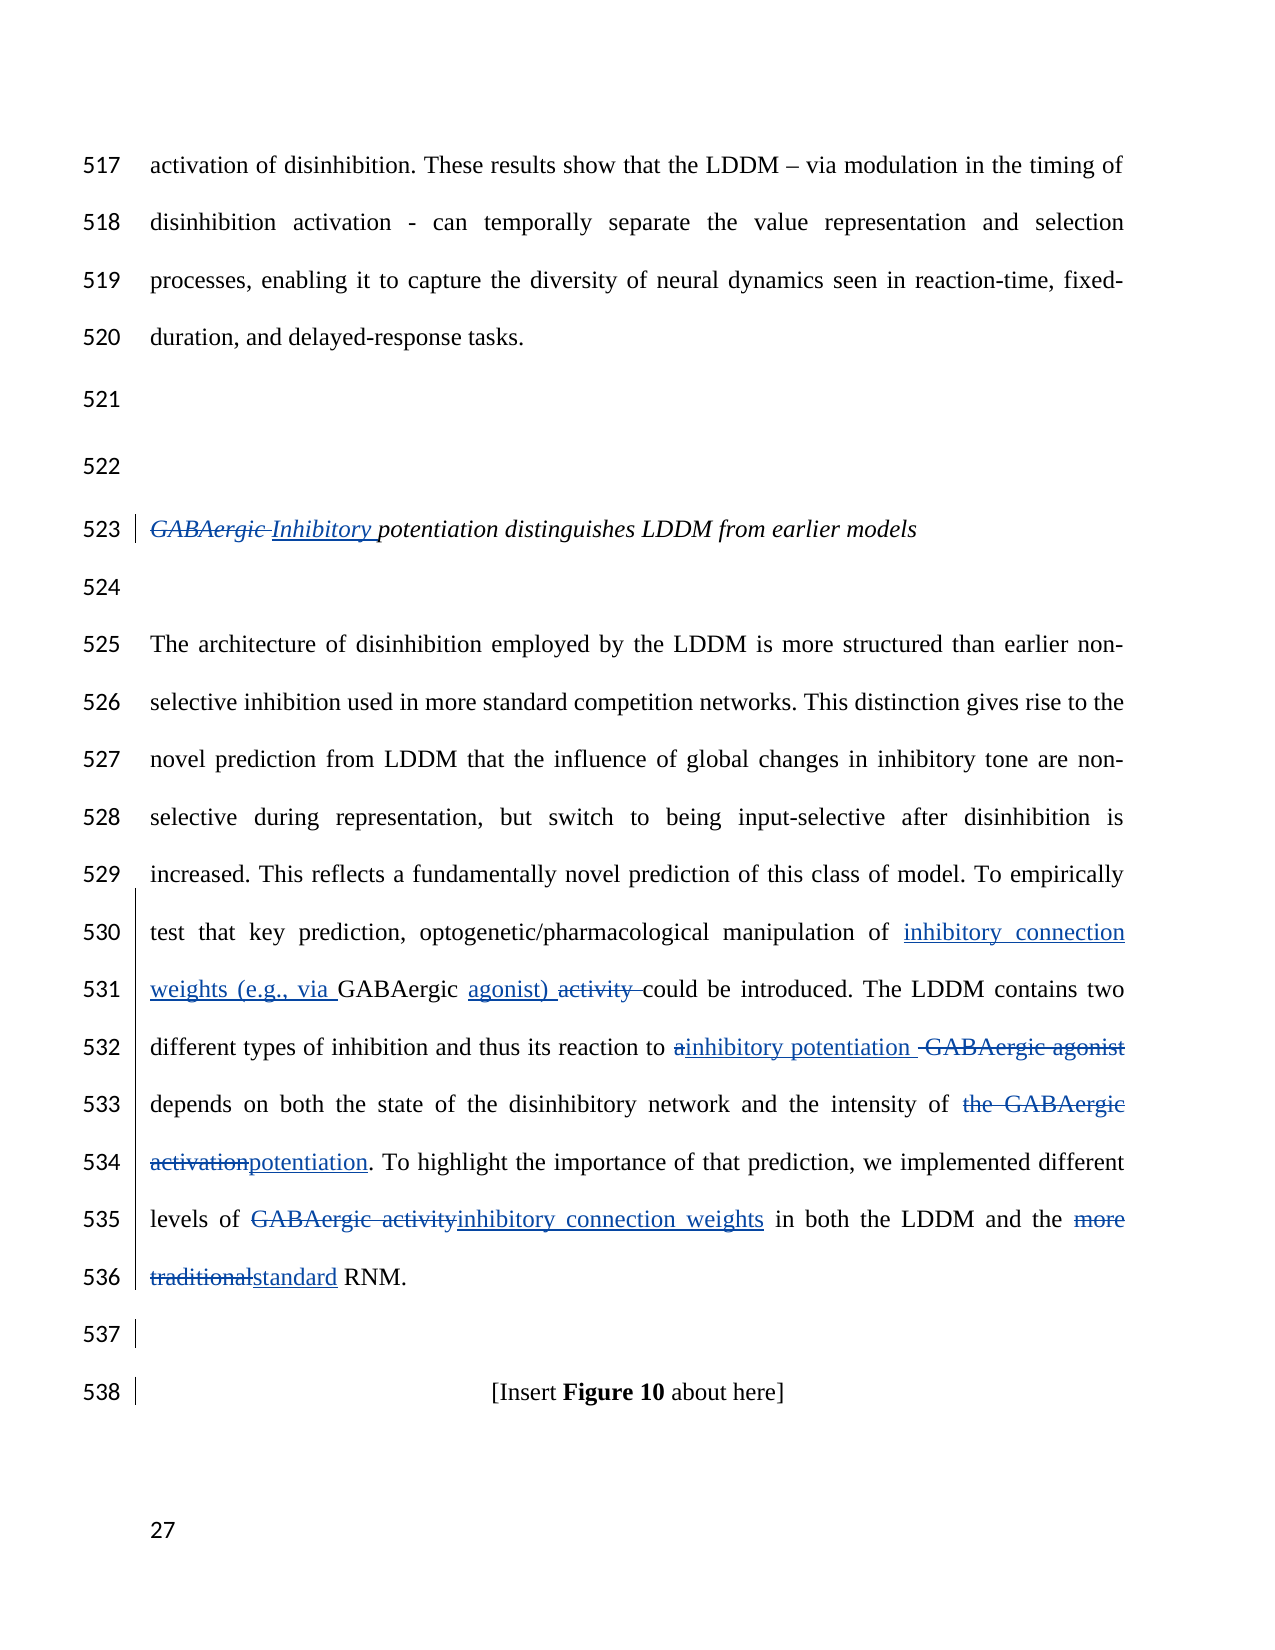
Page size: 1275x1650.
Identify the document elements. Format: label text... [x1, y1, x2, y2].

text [150, 150, 1125, 351]
text The architecture of disinhibition employed by the LDDM is more structured than earlier non-selective inhibition used in more standard competition networks. This distinction gives rise to the novel prediction from LDDM that the influence of global changes in inhibitory tone are non-selective during representation, but switch to being input-selective after disinhibition is increased. This reflects a fundamentally novel prediction of this class of model. To empirically test that key prediction, optogenetic/pharmacological manipulation of GABAergic could be introduced. The LDDM contains two different types of inhibition and thus its reaction to depends on both the state of the disinhibitory network and the intensity of . To highlight the importance of that prediction, we implemented different levels of in both the LDDM and the RNM. [150, 629, 1125, 1290]
text potentiation distinguishes LDDM from earlier models [150, 514, 1125, 543]
text [Insert Figure 10 about here] [150, 1377, 1125, 1405]
